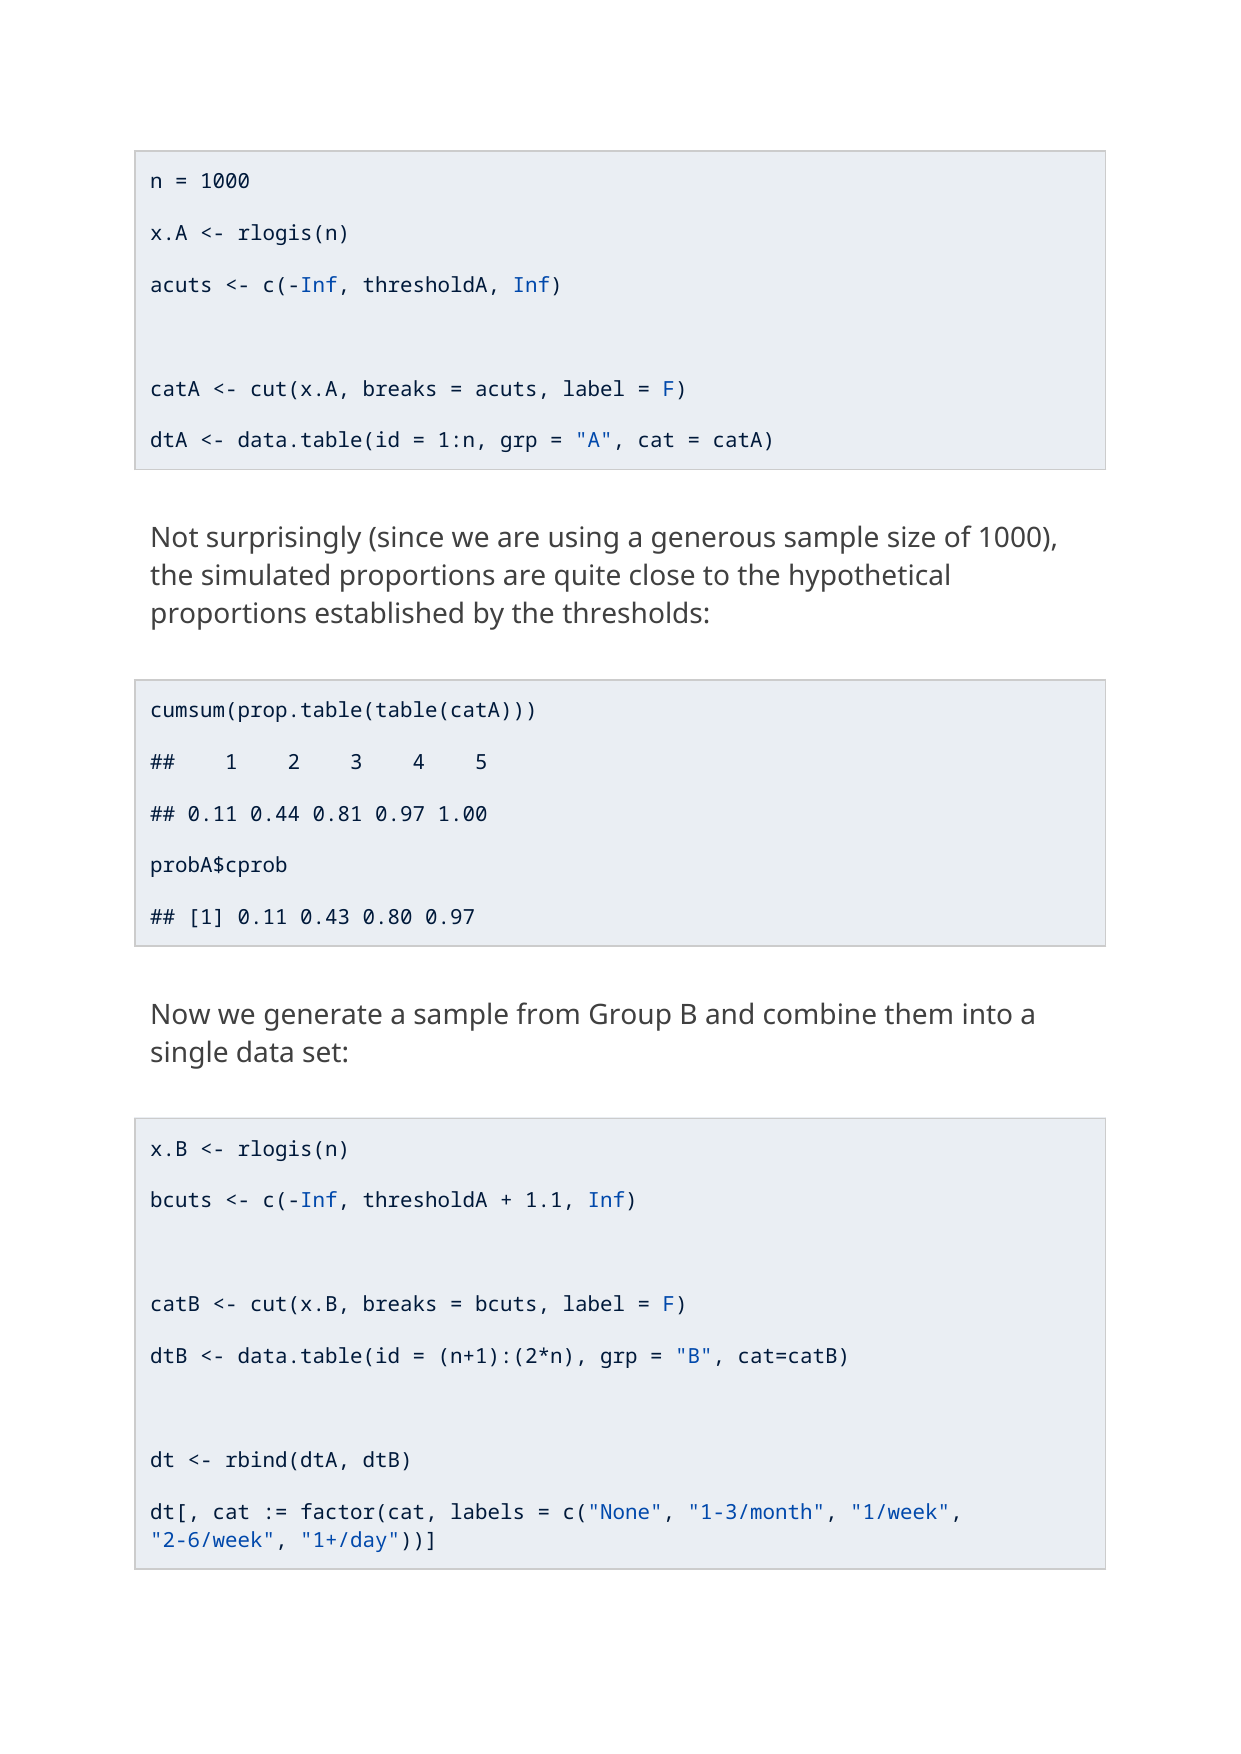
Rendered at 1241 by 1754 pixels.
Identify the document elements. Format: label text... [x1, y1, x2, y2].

text dtB <- data.table(id = (n+1):(2*n), grp = "B", cat=catB) [136, 1325, 1105, 1369]
text Not surprisingly (since we are using a generous sample size of 1000), the simulated proportions are quite close to the hypothetical proportions established by the thresholds: [150, 517, 1090, 632]
text dt[, cat := factor(cat, labels = c("None", "1-3/month", "1/week", "2-6/week", "1+/day"))] [136, 1481, 1105, 1568]
text acuts <- c(-Inf, thresholdA, Inf) [136, 254, 1105, 298]
text catA <- cut(x.A, breaks = acuts, label = F) [136, 357, 1105, 402]
text cumsum(prop.table(table(catA))) [136, 681, 1105, 723]
text x.B <- rlogis(n) [136, 1119, 1105, 1162]
text bcuts <- c(-Inf, thresholdA + 1.1, Inf) [136, 1169, 1105, 1214]
text probA$cprob [136, 834, 1105, 879]
text x.A <- rlogis(n) [136, 202, 1105, 246]
text ## 0.11 0.44 0.81 0.97 1.00 [136, 783, 1105, 827]
text ## [1] 0.11 0.43 0.80 0.97 [136, 886, 1105, 945]
text ## 1 2 3 4 5 [136, 731, 1105, 775]
text dtA <- data.table(id = 1:n, grp = "A", cat = catA) [136, 409, 1105, 469]
text n = 1000 [136, 152, 1105, 194]
text catB <- cut(x.B, breaks = bcuts, label = F) [136, 1273, 1105, 1318]
text Now we generate a sample from Group B and combine them into a single data set: [150, 994, 1090, 1071]
text dt <- rbind(dtA, dtB) [136, 1429, 1105, 1473]
